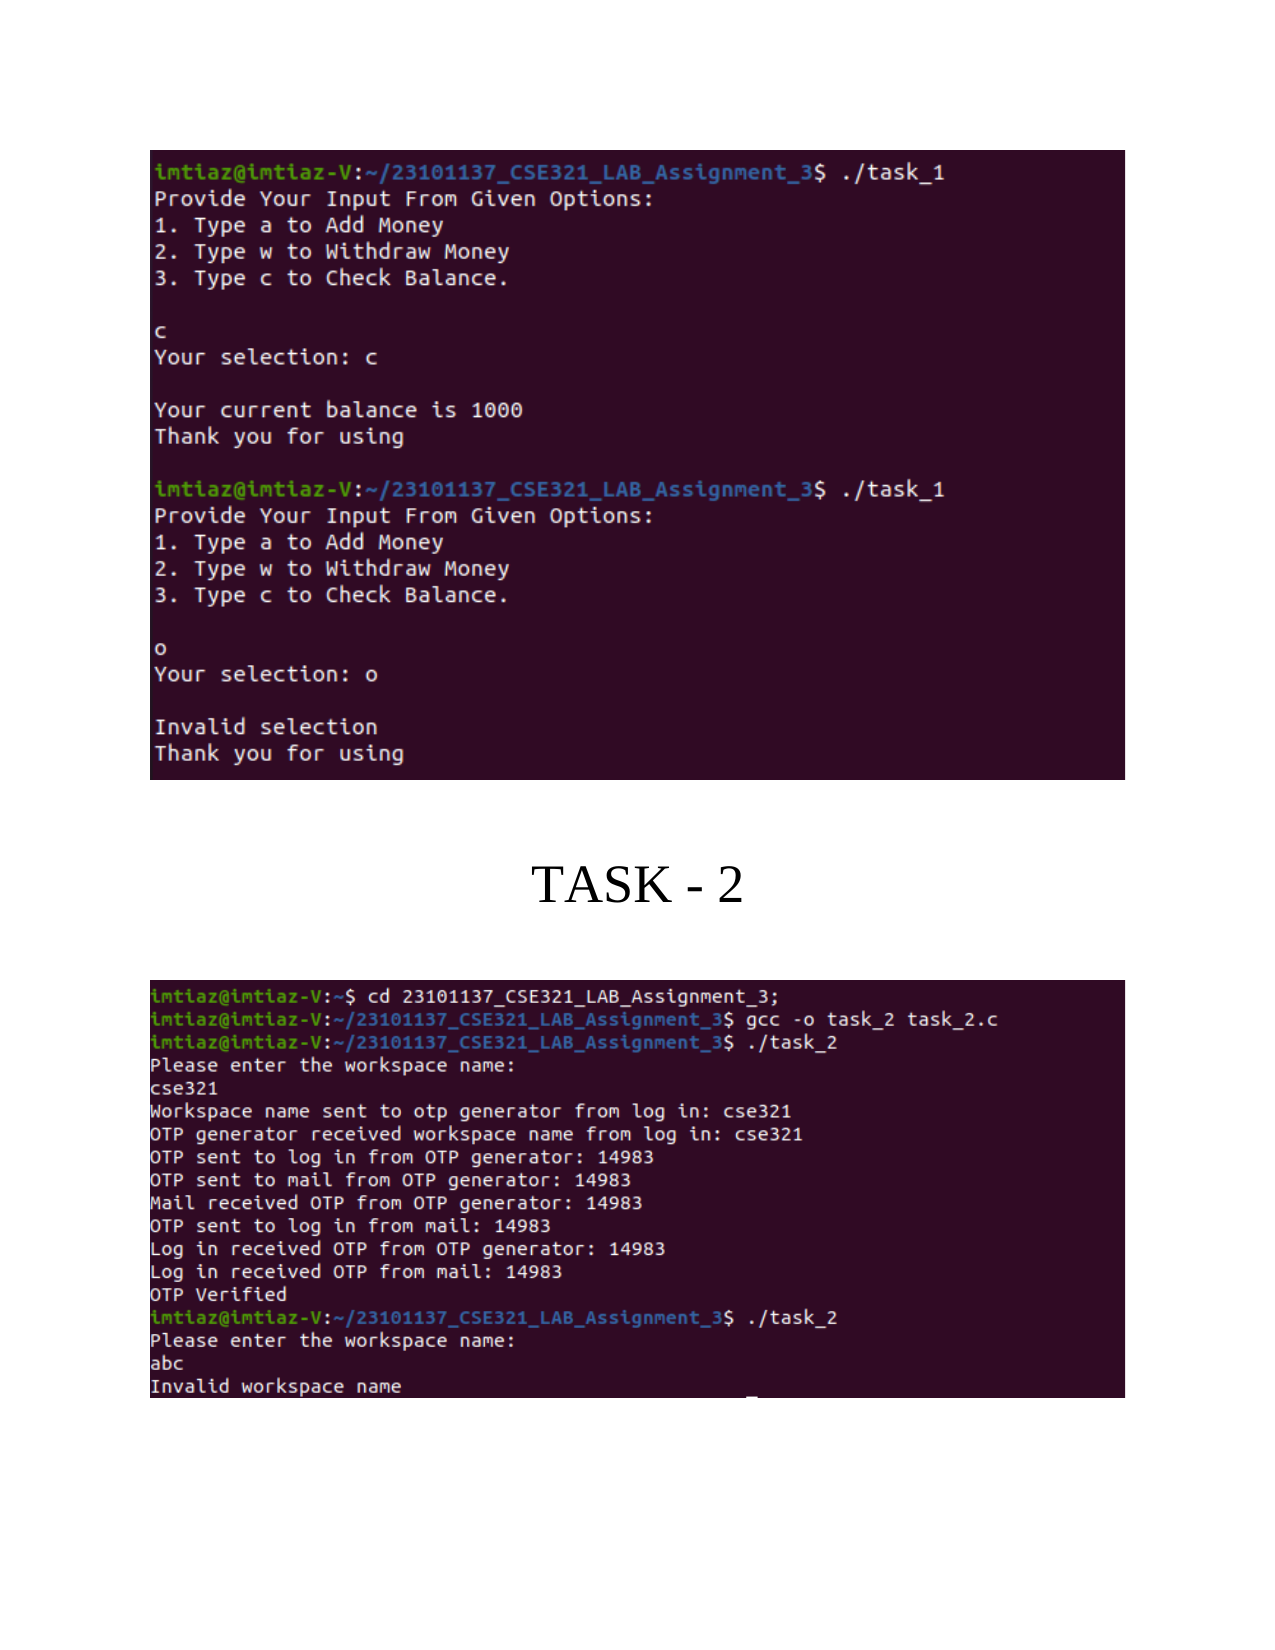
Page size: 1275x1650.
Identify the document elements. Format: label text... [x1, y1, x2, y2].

title TASK - 2 [150, 852, 1125, 914]
picture [150, 980, 1125, 1398]
picture [150, 150, 1125, 780]
